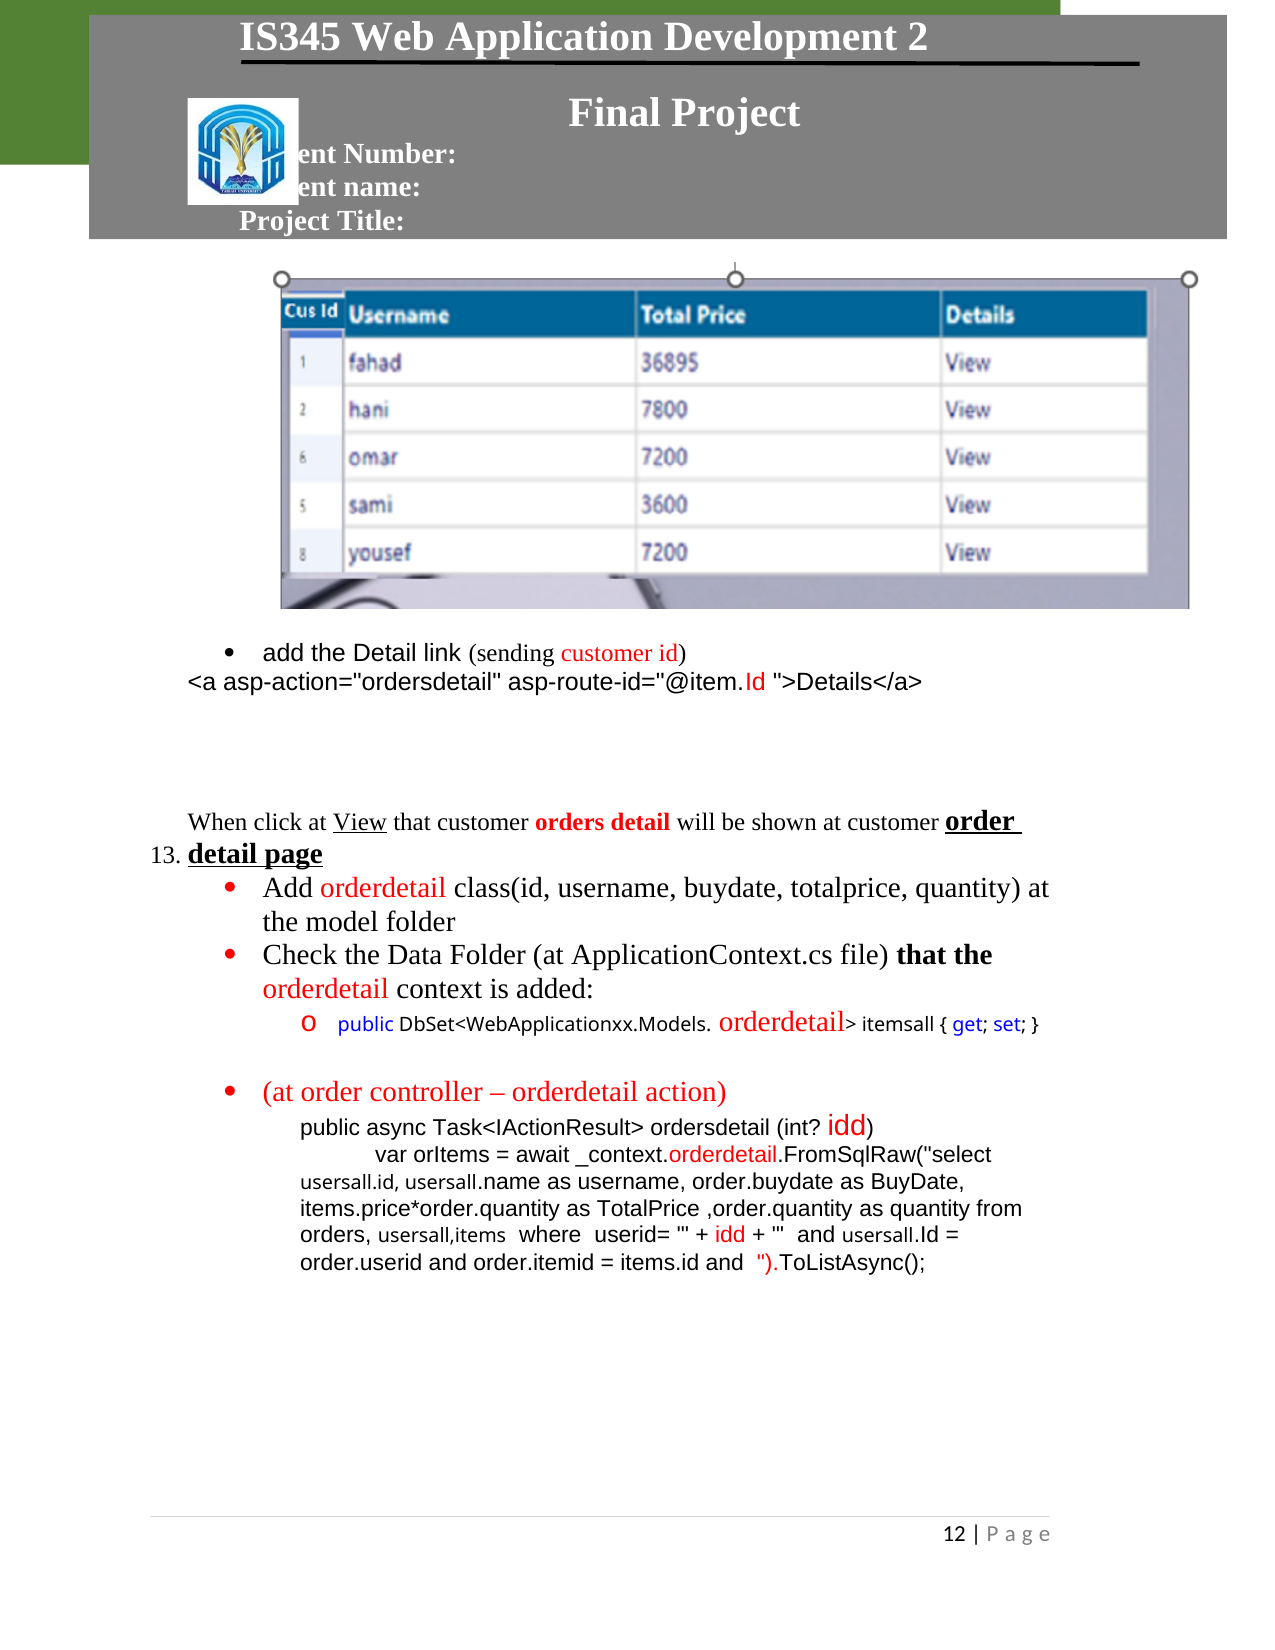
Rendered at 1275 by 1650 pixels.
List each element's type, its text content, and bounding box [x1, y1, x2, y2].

list (at order controller – orderdetail action) [225, 1074, 1050, 1108]
picture [187, 98, 299, 205]
list Check the Data Folder (at ApplicationContext.cs file) that the orderdetail context is added: [225, 937, 1050, 1004]
list <a asp-action="ordersdetail" asp-route-id="@item.Id ">Details</a> [187, 667, 1050, 695]
list detail page [150, 837, 1050, 870]
list var orItems = await _context.orderdetail.FromSqlRaw("select usersall.id, usersall.name as username, order.buydate as BuyDate, items.price*order.quantity as TotalPrice ,order.quantity as quantity from orders, usersall,items where userid= '" + idd + "' and usersall.Id = order.userid and order.itemid = items.id and ").ToListAsync(); [300, 1141, 1050, 1275]
list Add orderdetail class(id, username, buydate, totalprice, quantity) at the model folder [225, 870, 1050, 937]
list public async Task<IActionResult> ordersdetail (int? idd) [300, 1108, 1050, 1141]
picture [262, 262, 1202, 609]
list When click at View that customer orders detail will be shown at customer order [187, 803, 1050, 837]
list public DbSet<WebApplicationxx.Models. orderdetail> itemsall { get; set; } [300, 1004, 1050, 1041]
list add the Detail link (sending customer id) [225, 638, 1050, 667]
